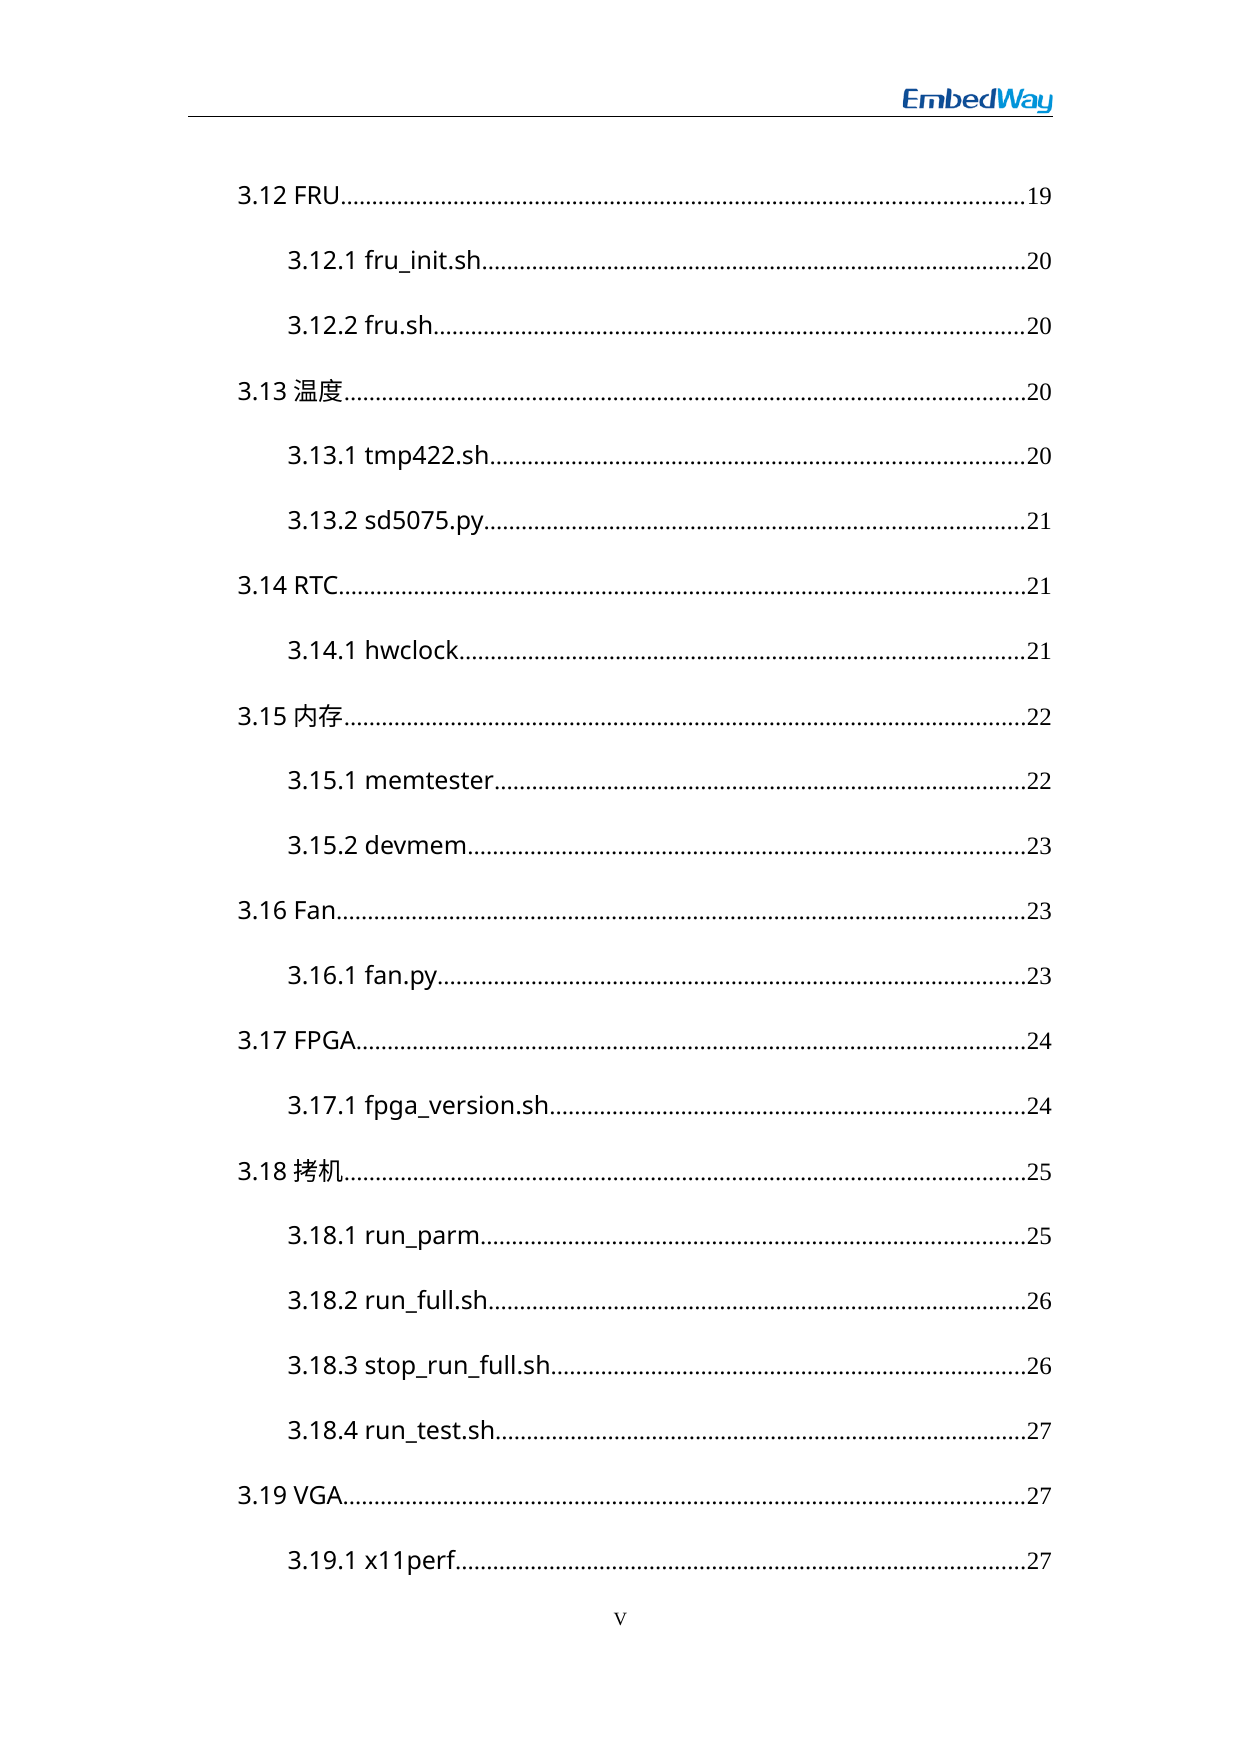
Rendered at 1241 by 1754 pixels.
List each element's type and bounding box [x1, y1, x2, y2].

picture [902, 88, 1047, 114]
picture [1013, 88, 1021, 102]
picture [1001, 88, 1007, 99]
picture [1023, 88, 1053, 106]
